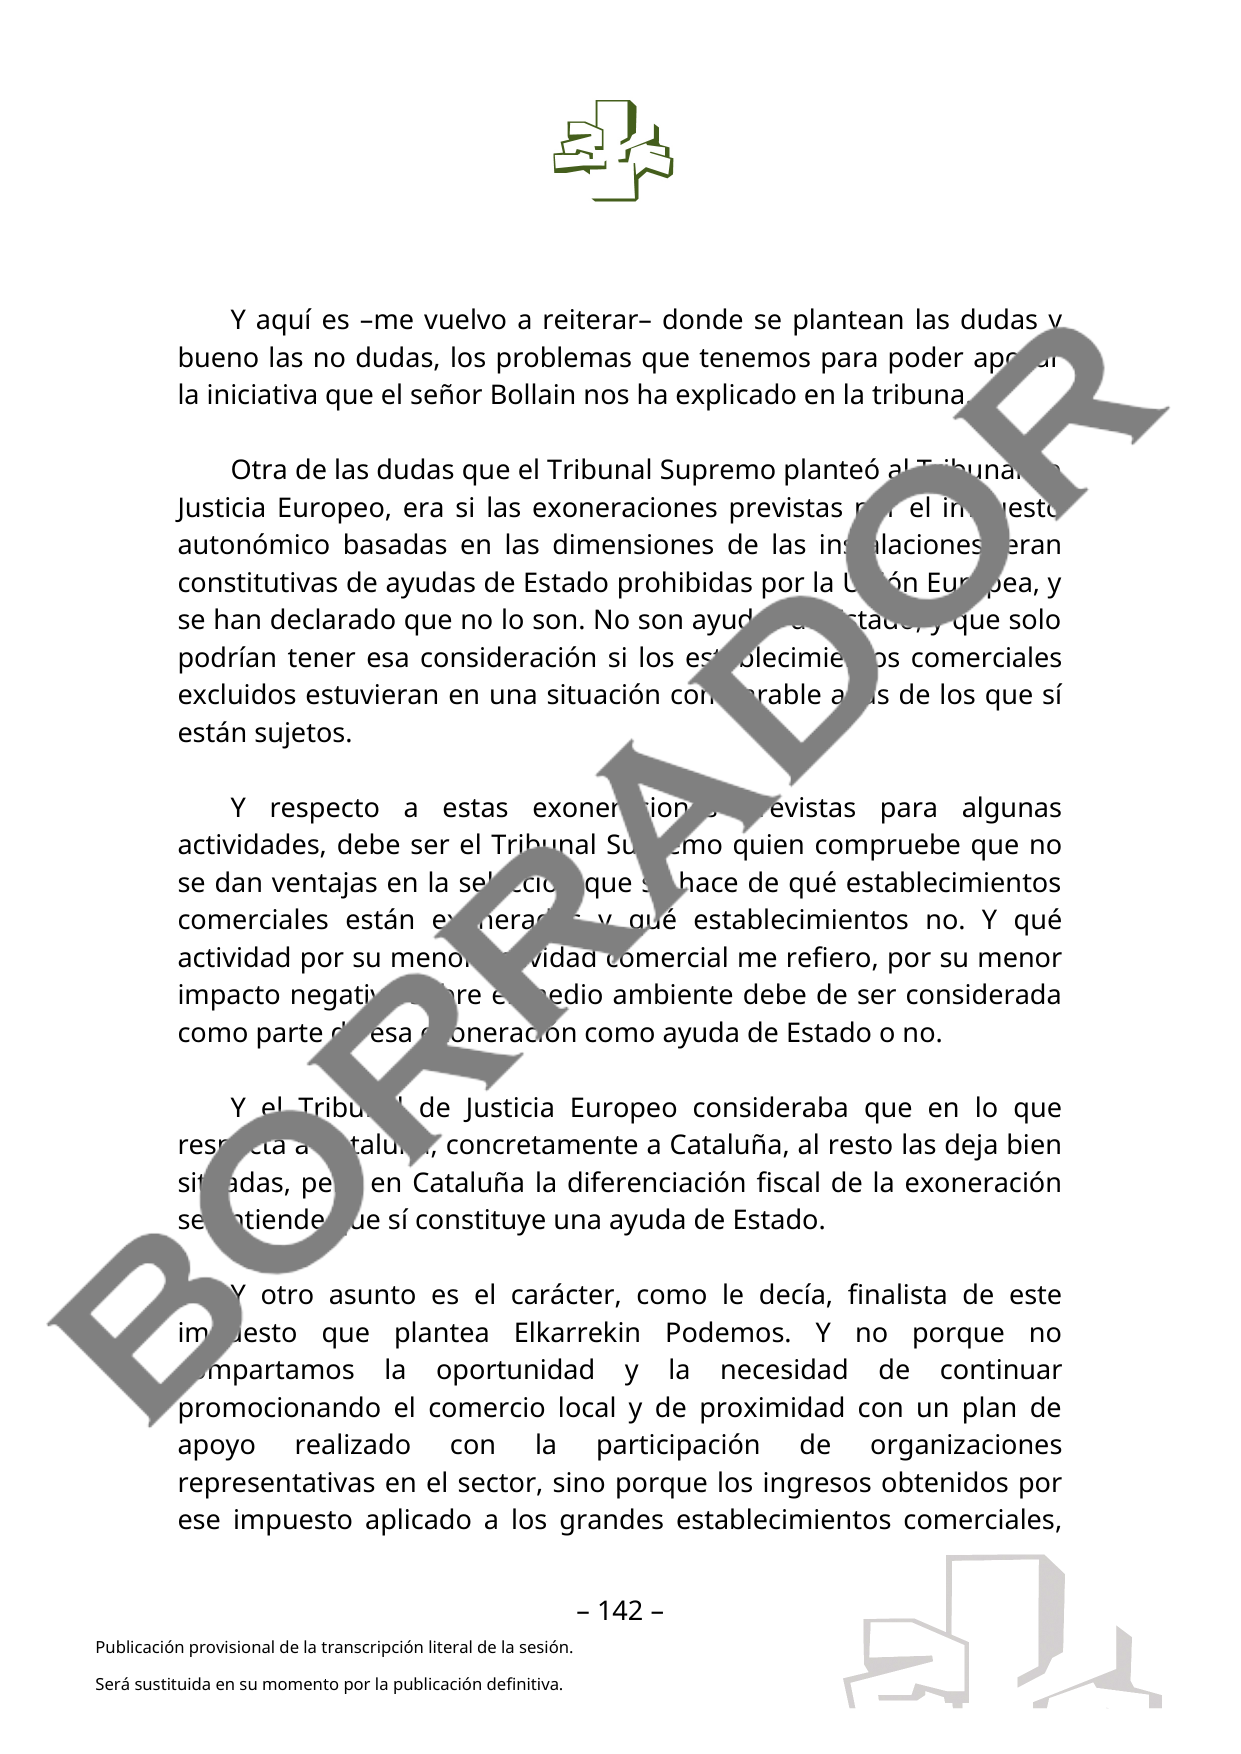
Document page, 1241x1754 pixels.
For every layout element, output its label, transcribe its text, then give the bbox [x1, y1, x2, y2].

text Y el Tribunal de Justicia Europeo consideraba que en lo que respecta a Cataluña, concretamente a Cataluña, al resto las deja bien situadas, pero en Cataluña la diferenciación fiscal de la exoneración se entiende que sí constituye una ayuda de Estado. [177, 1087, 1063, 1237]
text Y aquí es –me vuelvo a reiterar– donde se plantean las dudas y bueno las no dudas, los problemas que tenemos para poder apoyar la iniciativa que el señor Bollain nos ha explicado en la tribuna. [177, 300, 1063, 412]
picture [797, 1491, 1169, 1710]
picture [524, 77, 702, 225]
text Otra de las dudas que el Tribunal Supremo planteó al Tribunal de Justicia Europeo, era si las exoneraciones previstas por el impuesto autonómico basadas en las dimensiones de las instalaciones, eran constitutivas de ayudas de Estado prohibidas por la Unión Europea, y se han declarado que no lo son. No son ayudas de Estado, y que solo podrían tener esa consideración si los establecimientos comerciales excluidos estuvieran en una situación comparable a las de los que sí están sujetos. [177, 450, 1063, 750]
text Y respecto a estas exoneraciones previstas para algunas actividades, debe ser el Tribunal Supremo quien compruebe que no se dan ventajas en la selección que se hace de qué establecimientos comerciales están exonerados y qué establecimientos no. Y qué actividad por su menor actividad comercial me refiero, por su menor impacto negativo sobre el medio ambiente debe de ser considerada como parte de esa exoneración como ayuda de Estado o no. [177, 787, 1063, 1050]
